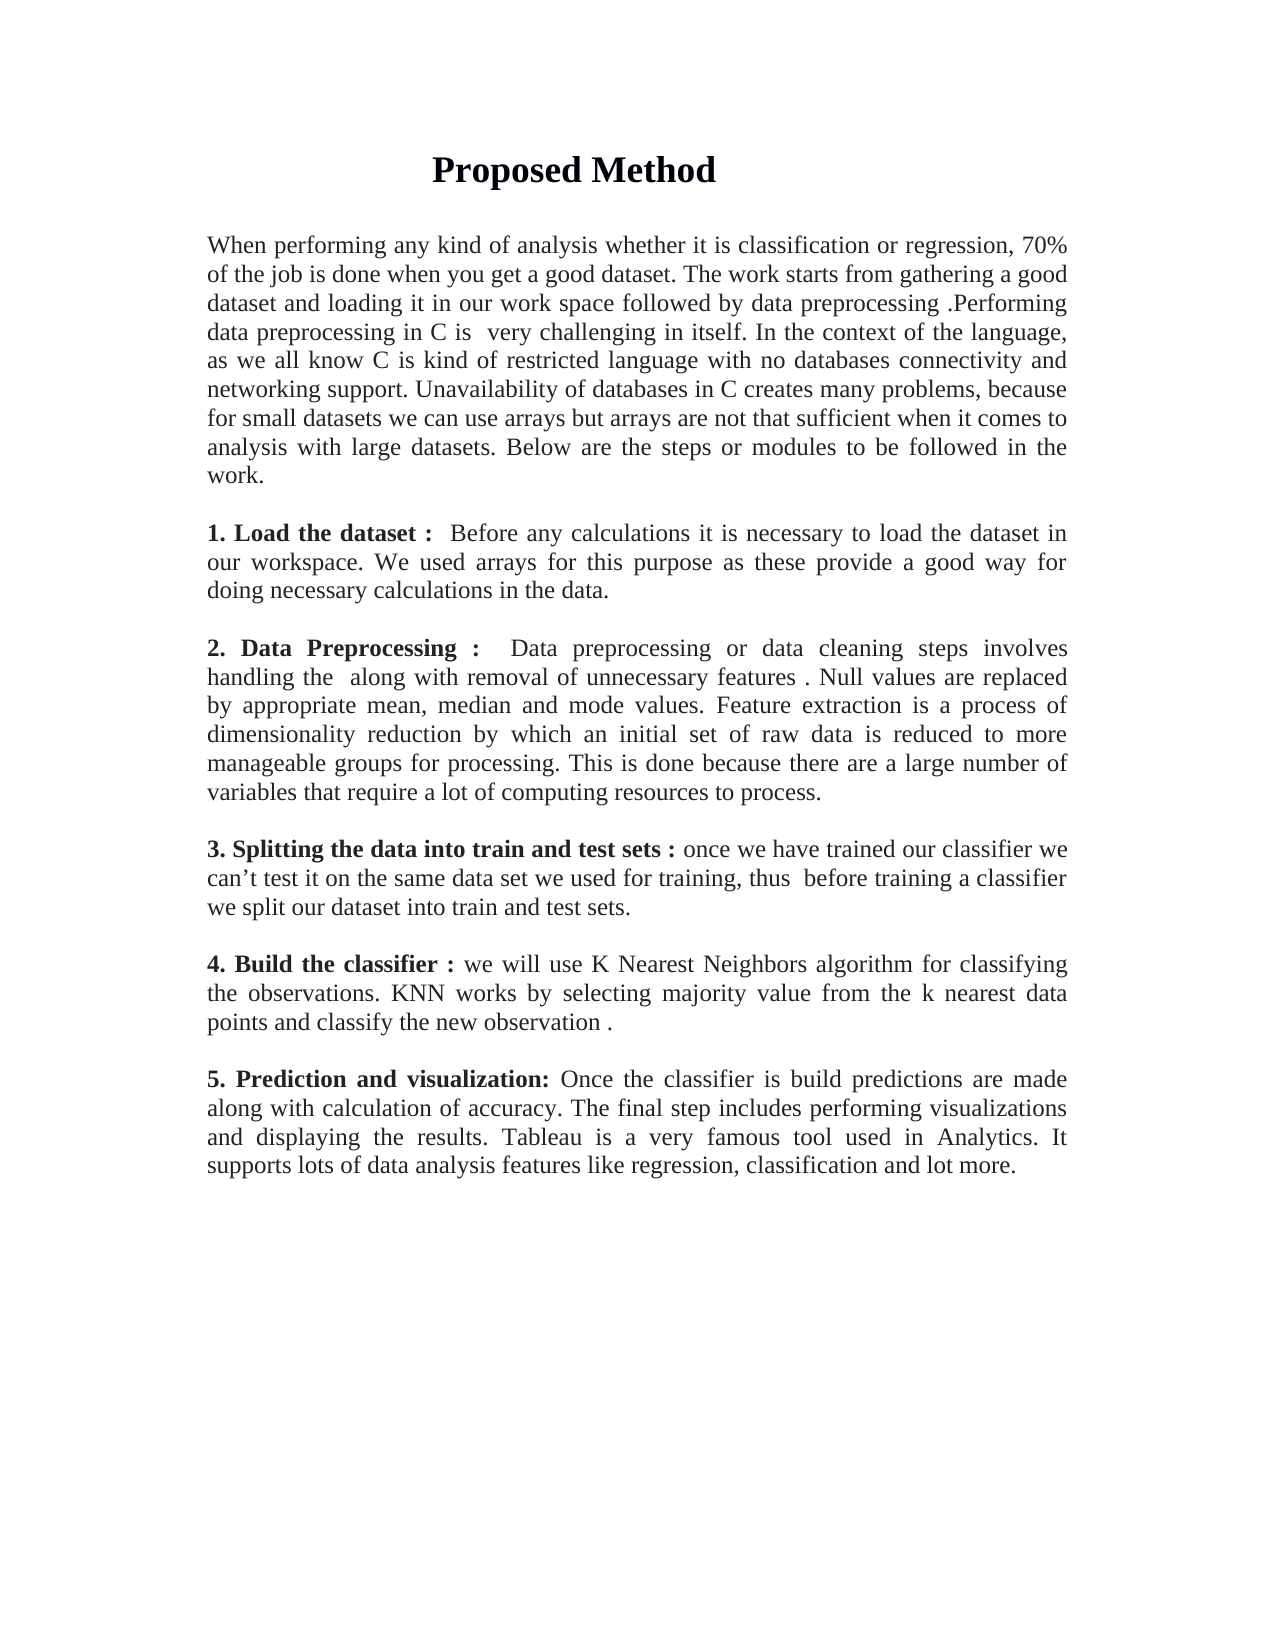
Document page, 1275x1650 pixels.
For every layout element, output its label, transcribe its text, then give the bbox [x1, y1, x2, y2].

text 1. Load the dataset : Before any calculations it is necessary to load the dataset in our workspace. We used arrays for this purpose as these provide a good way for doing necessary calculations in the data. [207, 518, 1068, 604]
text 4. Build the classifier : we will use K Nearest Neighbors algorithm for classifying the observations. KNN works by selecting majority value from the k nearest data points and classify the new observation . [207, 949, 1068, 1035]
text 3. Splitting the data into train and test sets : once we have trained our classifier we can’t test it on the same data set we used for training, thus before training a classifier we split our dataset into train and test sets. [207, 834, 1068, 920]
text Proposed Method [432, 148, 1068, 191]
text 2. Data Preprocessing : Data preprocessing or data cleaning steps involves handling the along with removal of unnecessary features . Null values are replaced by appropriate mean, median and mode values. Feature extraction is a process of dimensionality reduction by which an initial set of raw data is reduced to more manageable groups for processing. This is done because there are a large number of variables that require a lot of computing resources to process. [207, 633, 1068, 805]
text 5. Prediction and visualization: Once the classifier is build predictions are made along with calculation of accuracy. The final step includes performing visualizations and displaying the results. Tableau is a very famous tool used in Analytics. It supports lots of data analysis features like regression, classification and lot more. [207, 1064, 1068, 1179]
text When performing any kind of analysis whether it is classification or regression, 70% of the job is done when you get a good dataset. The work starts from gathering a good dataset and loading it in our work space followed by data preprocessing .Performing data preprocessing in C is very challenging in itself. In the context of the language, as we all know C is kind of restricted language with no databases connectivity and networking support. Unavailability of databases in C creates many problems, because for small datasets we can use arrays but arrays are not that sufficient when it comes to analysis with large datasets. Below are the steps or modules to be followed in the work. [207, 230, 1068, 489]
